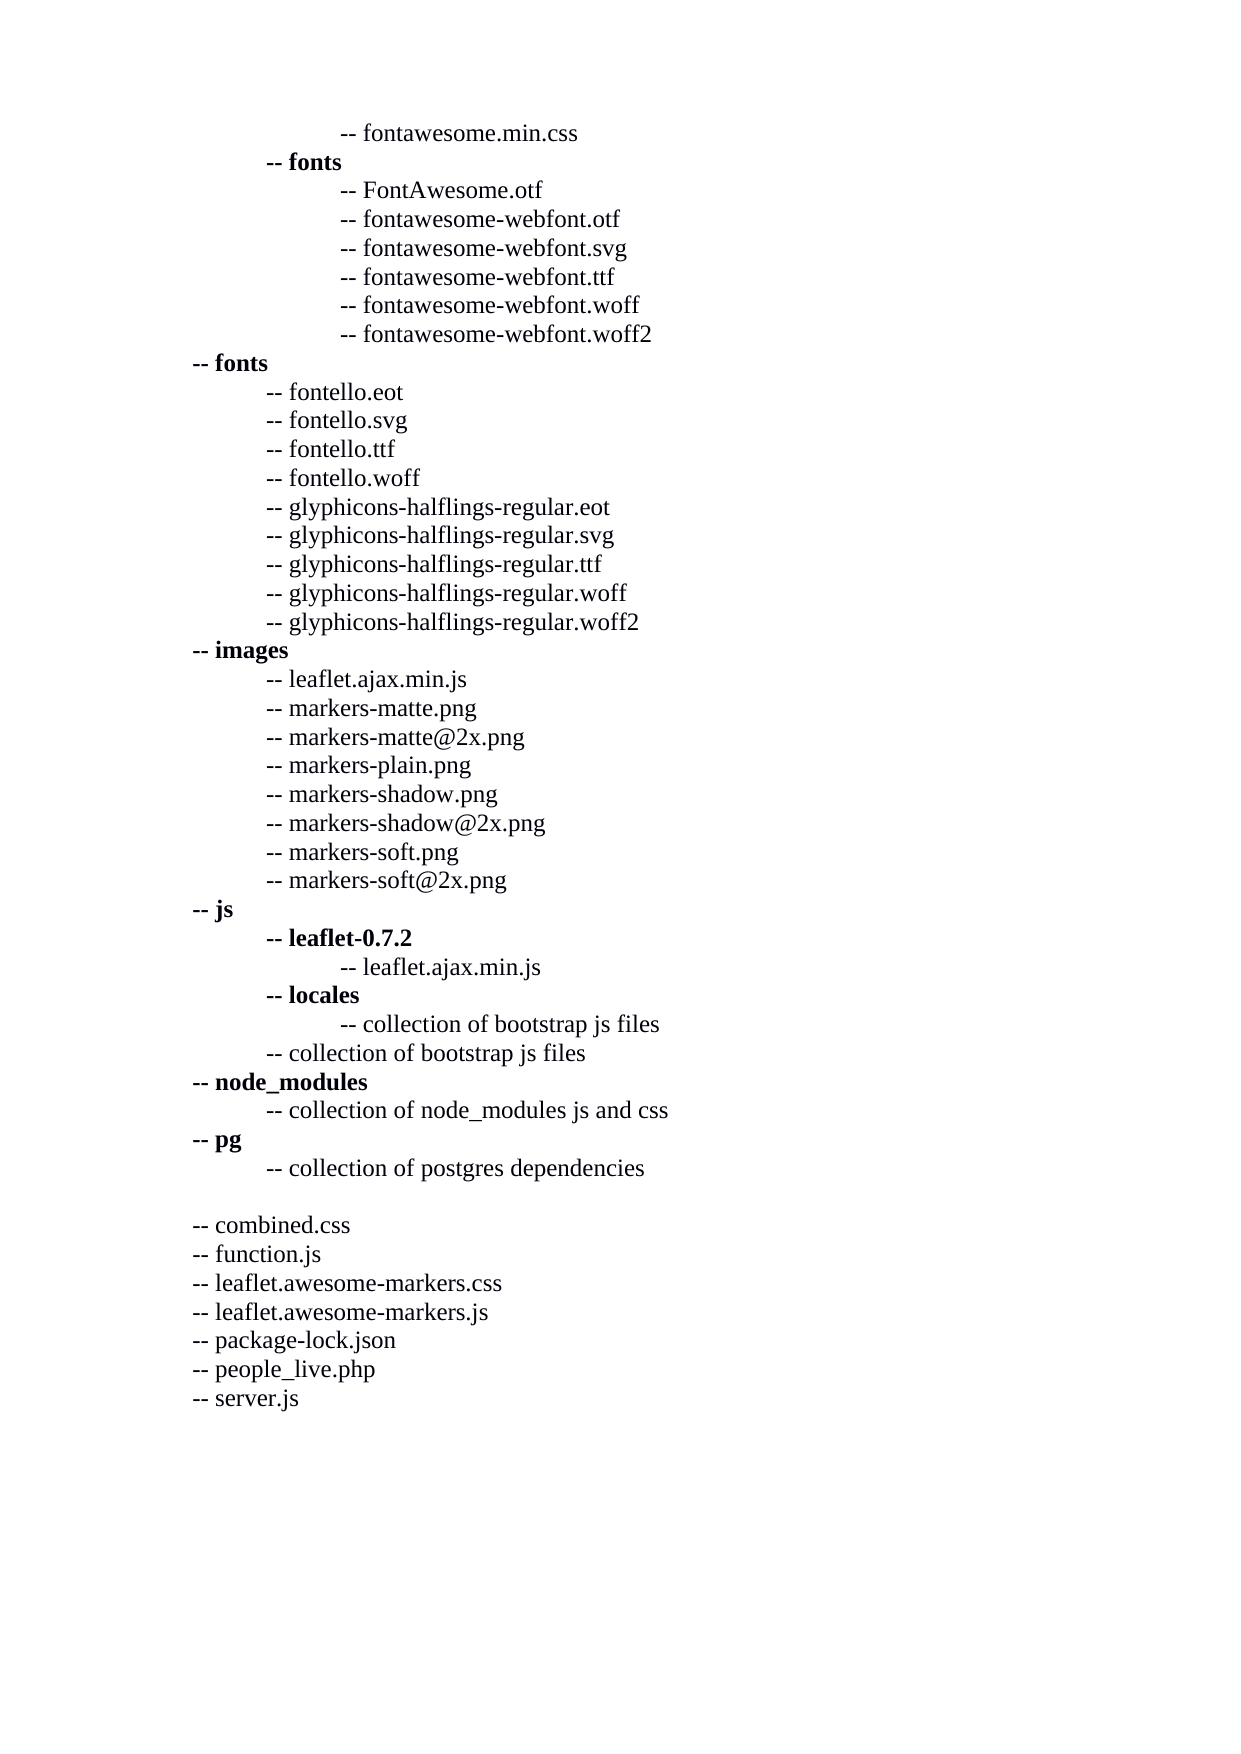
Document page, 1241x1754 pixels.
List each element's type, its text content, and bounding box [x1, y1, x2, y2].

text -- markers-plain.png [118, 751, 1122, 779]
text -- leaflet.awesome-markers.css [118, 1268, 1122, 1297]
text -- glyphicons-halflings-regular.svg [118, 521, 1122, 549]
text -- js [118, 894, 1122, 923]
text -- markers-shadow@2x.png [118, 808, 1122, 837]
text -- fontawesome.min.css [118, 118, 1122, 147]
text -- markers-matte@2x.png [118, 722, 1122, 751]
text -- markers-soft@2x.png [118, 866, 1122, 894]
text -- fontawesome-webfont.otf [118, 204, 1122, 233]
text -- markers-shadow.png [118, 779, 1122, 808]
text -- glyphicons-halflings-regular.ttf [118, 549, 1122, 578]
text -- markers-matte.png [118, 693, 1122, 722]
text -- leaflet.awesome-markers.js [118, 1297, 1122, 1326]
text -- fonts [118, 348, 1122, 377]
text -- locales [118, 981, 1122, 1009]
text -- collection of node_modules js and css [118, 1096, 1122, 1124]
text -- images [118, 636, 1122, 664]
text -- fontello.woff [118, 463, 1122, 492]
text -- collection of postgres dependencies [118, 1153, 1122, 1182]
text -- fontello.eot [118, 377, 1122, 406]
text -- fontawesome-webfont.svg [118, 233, 1122, 262]
text -- fontawesome-webfont.woff2 [118, 319, 1122, 348]
text -- fonts [118, 147, 1122, 176]
text -- leaflet.ajax.min.js [118, 952, 1122, 981]
text -- server.js [118, 1383, 1122, 1412]
text -- leaflet.ajax.min.js [118, 664, 1122, 693]
text -- node_modules [118, 1067, 1122, 1096]
text -- people_live.php [118, 1354, 1122, 1383]
text -- collection of bootstrap js files [118, 1038, 1122, 1067]
text -- markers-soft.png [118, 837, 1122, 866]
text -- glyphicons-halflings-regular.woff [118, 578, 1122, 607]
text -- fontello.ttf [118, 434, 1122, 463]
text -- fontawesome-webfont.woff [118, 291, 1122, 319]
text -- glyphicons-halflings-regular.woff2 [118, 607, 1122, 636]
text -- collection of bootstrap js files [118, 1009, 1122, 1038]
text -- fontello.svg [118, 406, 1122, 434]
text -- pg [118, 1124, 1122, 1153]
text -- fontawesome-webfont.ttf [118, 262, 1122, 291]
text -- FontAwesome.otf [118, 176, 1122, 204]
text -- package-lock.json [118, 1326, 1122, 1354]
text -- glyphicons-halflings-regular.eot [118, 492, 1122, 521]
text -- combined.css [118, 1211, 1122, 1239]
text -- function.js [118, 1239, 1122, 1268]
text -- leaflet-0.7.2 [118, 923, 1122, 952]
